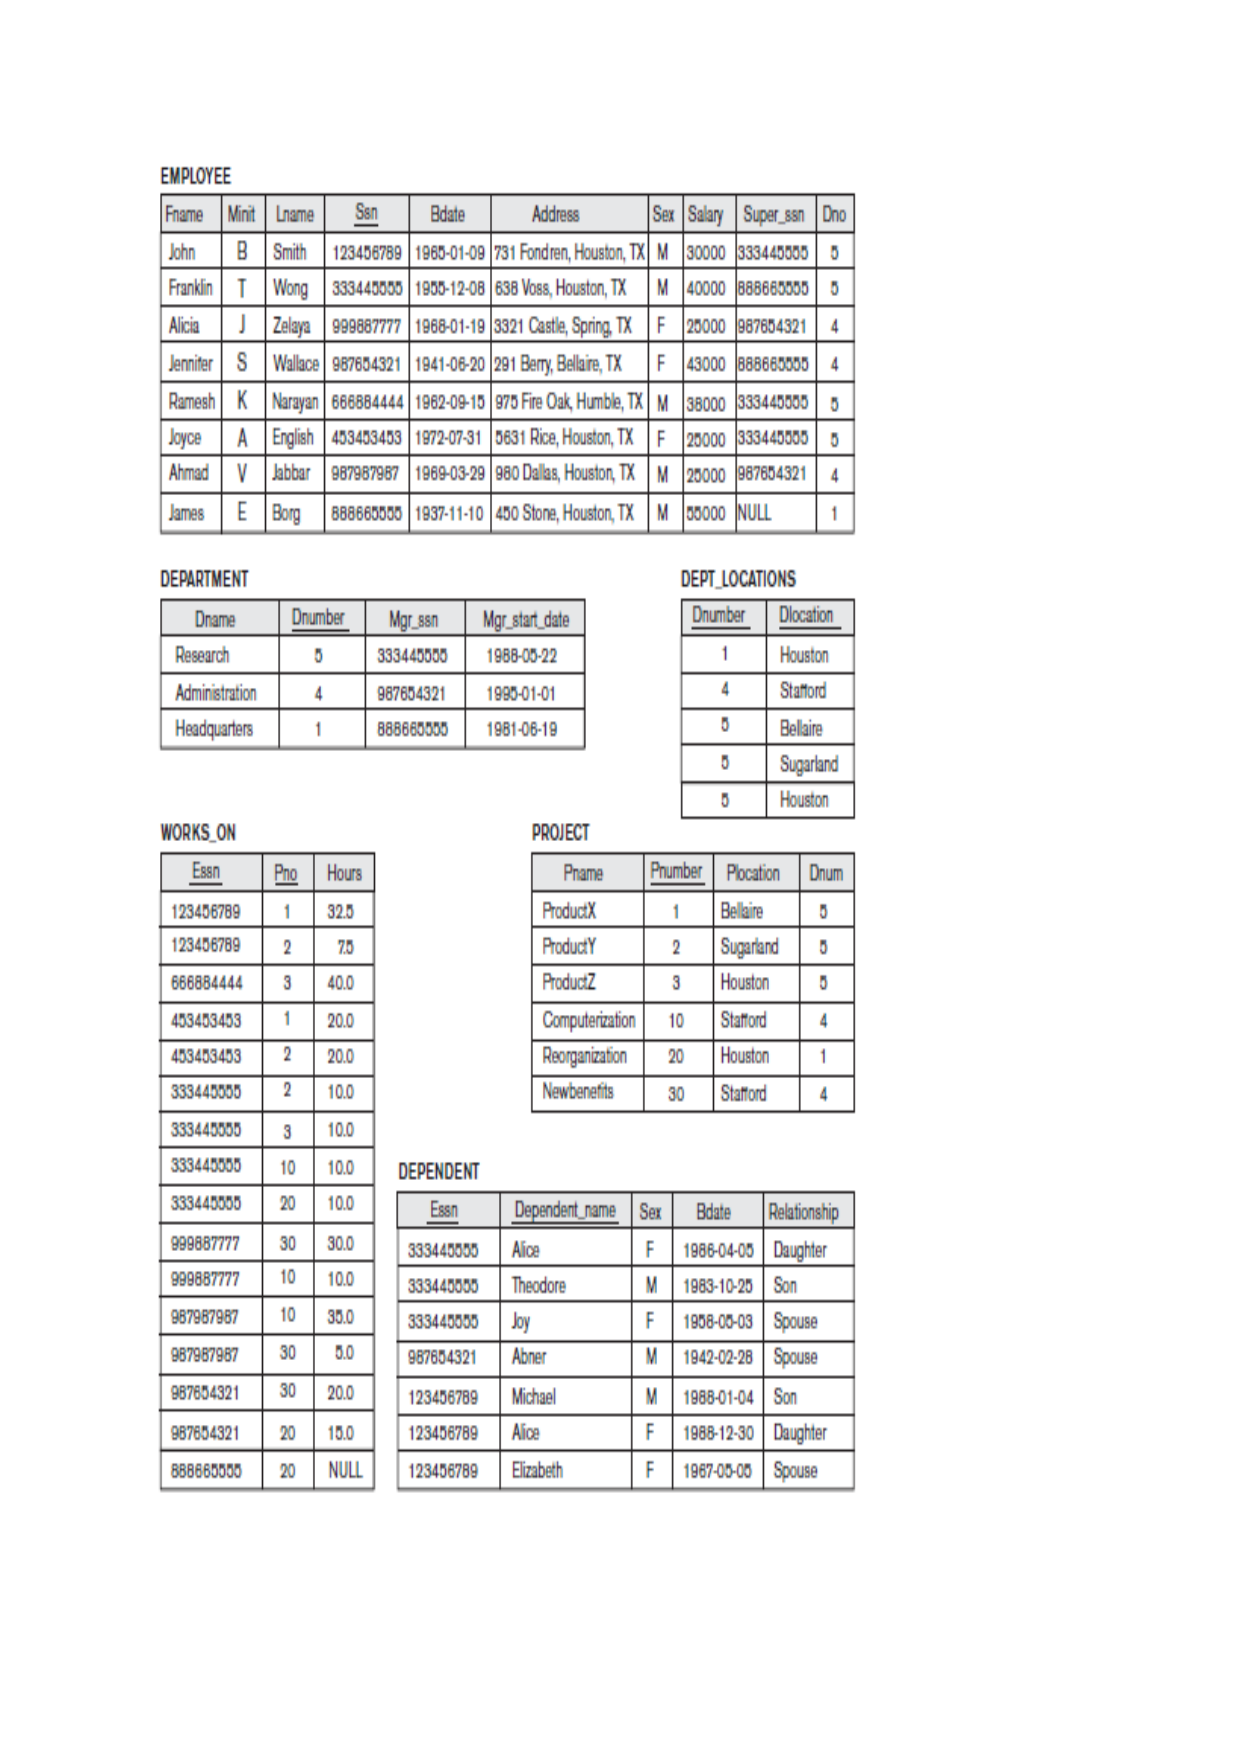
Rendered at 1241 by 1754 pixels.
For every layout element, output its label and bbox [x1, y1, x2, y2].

picture [150, 150, 883, 1533]
